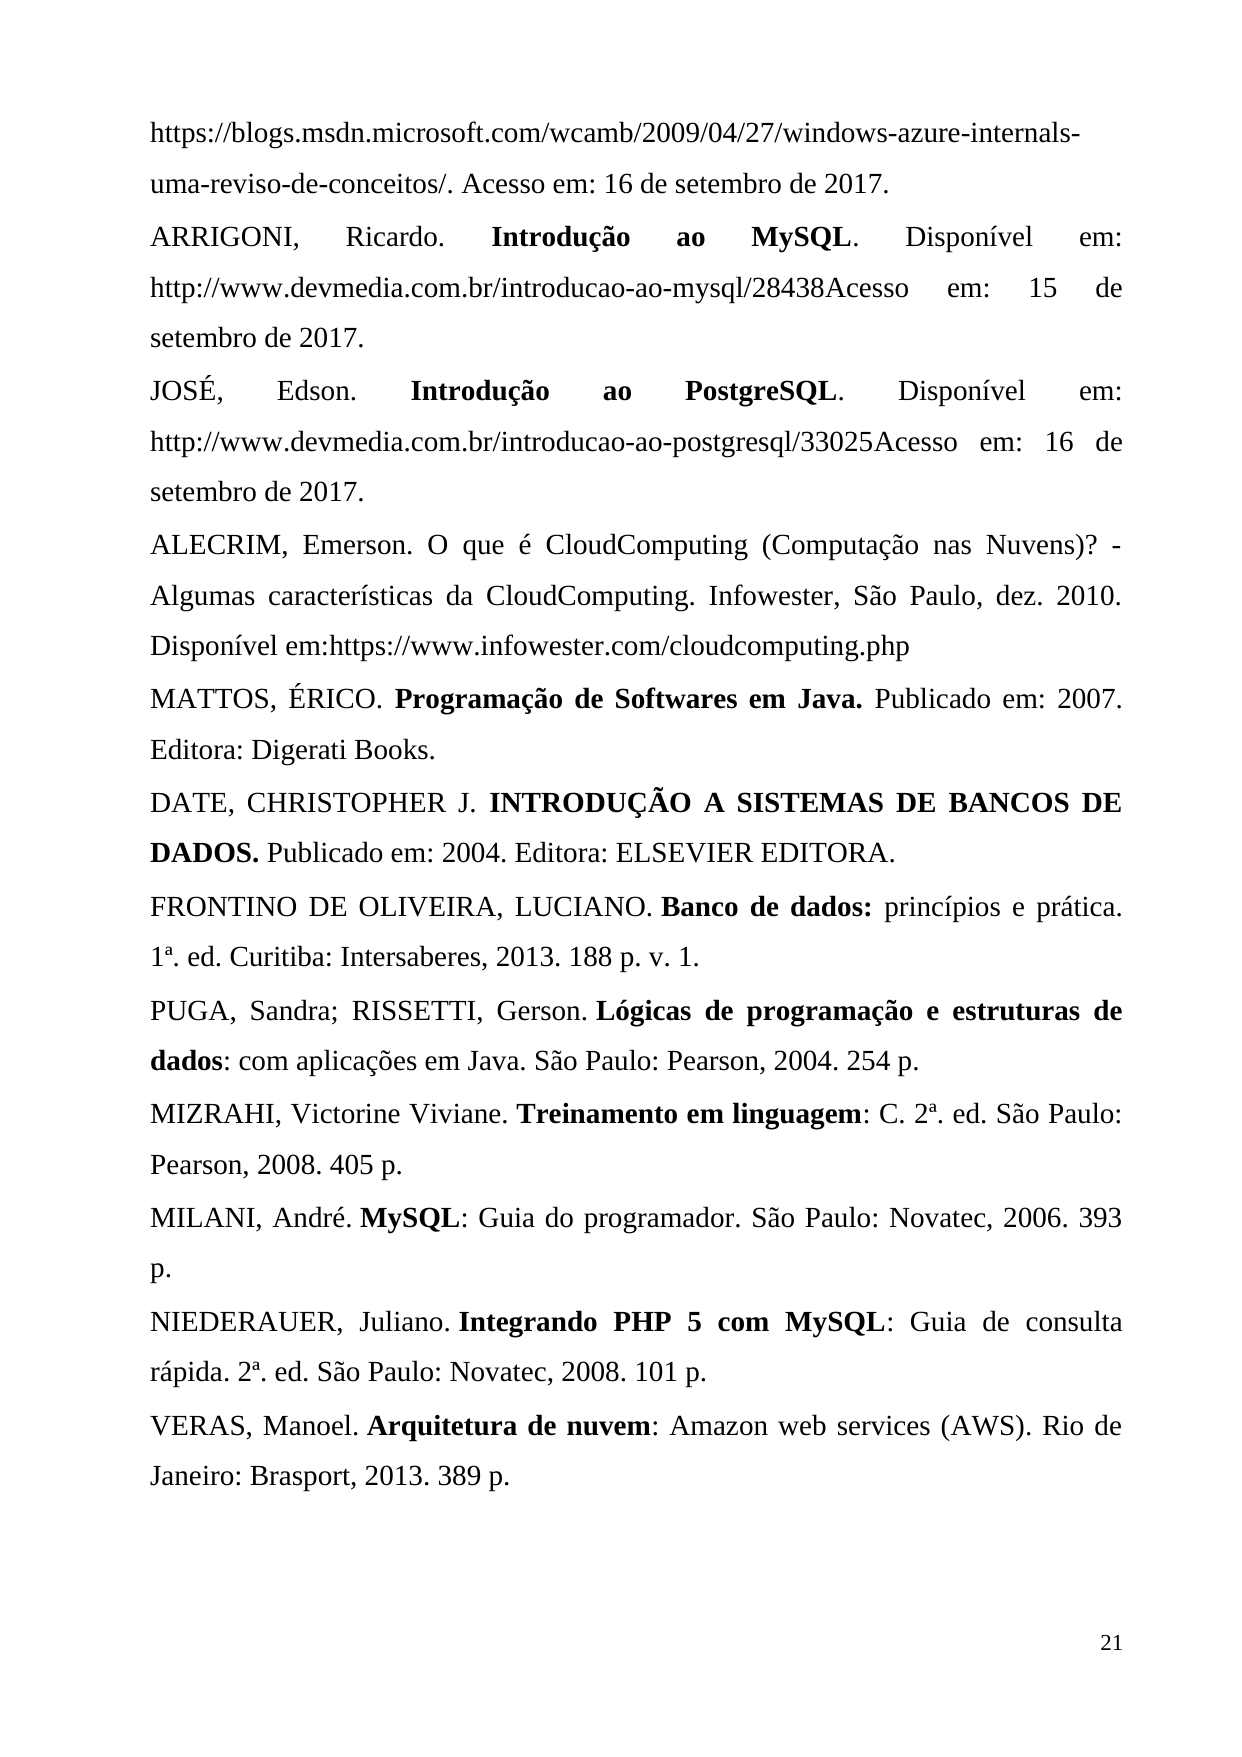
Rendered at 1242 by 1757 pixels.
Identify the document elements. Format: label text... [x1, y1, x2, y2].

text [150, 116, 1123, 199]
text NIEDERAUER, Juliano. Integrando PHP 5 com MySQL: Guia de consulta rápida. 2ª. ed. São Paulo: Novatec, 2008. 101 p. [150, 1304, 1123, 1388]
text ARRIGONI, Ricardo. Introdução ao MySQL. Disponível em: http://www.devmedia.com.br/introducao-ao-mysql/28438Acesso em: 15 de setembro de 2017. [150, 219, 1123, 353]
text DATE, CHRISTOPHER J. INTRODUÇÃO A SISTEMAS DE BANCOS DE DADOS. Publicado em: 2004. Editora: ELSEVIER EDITORA. [150, 785, 1123, 869]
text FRONTINO DE OLIVEIRA, LUCIANO. Banco de dados: princípios e prática. 1ª. ed. Curitiba: Intersaberes, 2013. 188 p. v. 1. [150, 889, 1123, 973]
text ALECRIM, Emerson. O que é CloudComputing (Computação nas Nuvens)? - Algumas características da CloudComputing. Infowester, São Paulo, dez. 2010. Disponível em:https://www.infowester.com/cloudcomputing.php [150, 527, 1123, 662]
text MILANI, André. MySQL: Guia do programador. São Paulo: Novatec, 2006. 393 p. [150, 1200, 1123, 1284]
text JOSÉ, Edson. Introdução ao PostgreSQL. Disponível em: http://www.devmedia.com.br/introducao-ao-postgresql/33025Acesso em: 16 de setembro de 2017. [150, 373, 1123, 508]
text VERAS, Manoel. Arquitetura de nuvem: Amazon web services (AWS). Rio de Janeiro: Brasport, 2013. 389 p. [150, 1408, 1123, 1492]
text MATTOS, ÉRICO. Programação de Softwares em Java. Publicado em: 2007. Editora: Digerati Books. [150, 682, 1123, 765]
text MIZRAHI, Victorine Viviane. Treinamento em linguagem: C. 2ª. ed. São Paulo: Pearson, 2008. 405 p. [150, 1097, 1123, 1180]
text PUGA, Sandra; RISSETTI, Gerson. Lógicas de programação e estruturas de dados: com aplicações em Java. São Paulo: Pearson, 2004. 254 p. [150, 993, 1123, 1077]
